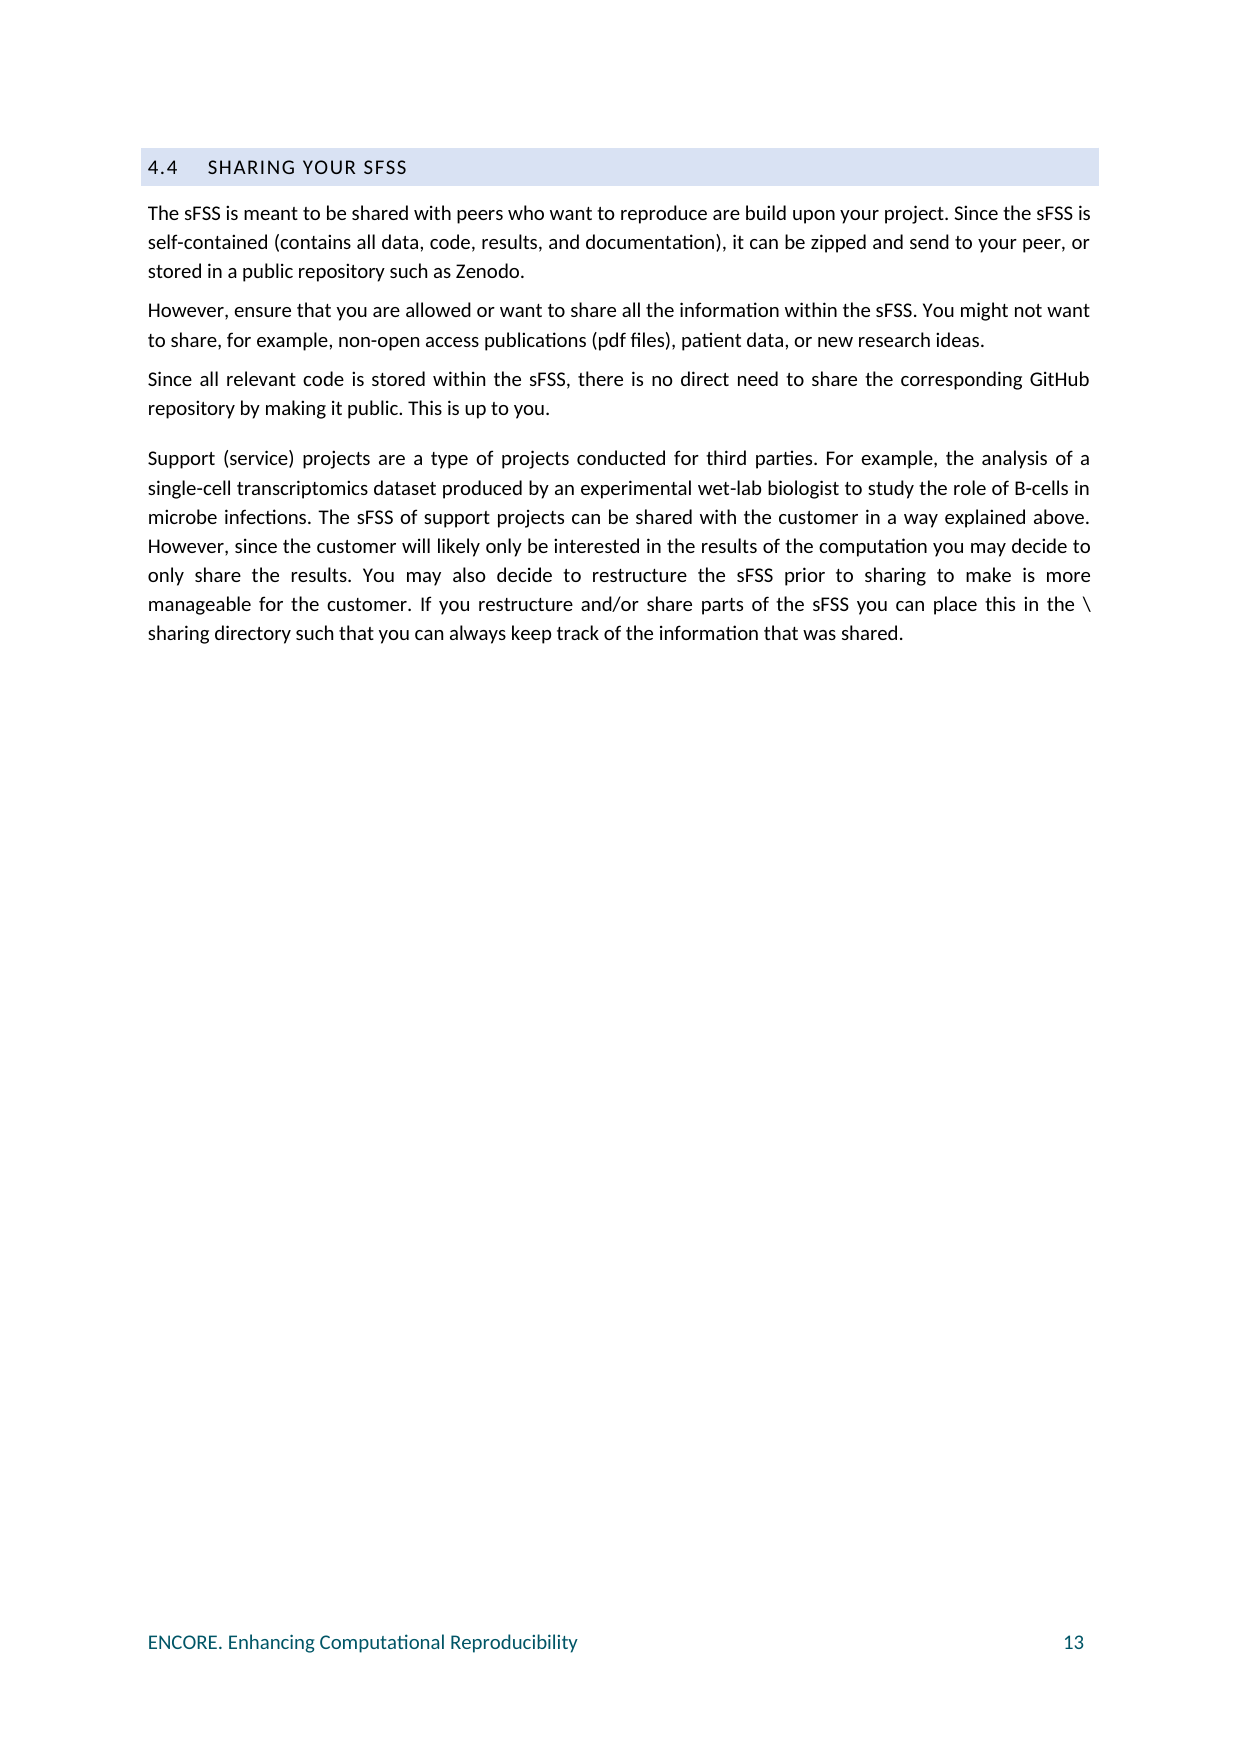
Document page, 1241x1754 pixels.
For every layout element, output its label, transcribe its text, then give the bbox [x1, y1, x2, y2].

subtitle Sharing your sFSS [148, 154, 1093, 179]
text Support (service) projects are a type of projects conducted for third parties. For example, the analysis of a single-cell transcriptomics dataset produced by an experimental wet-lab biologist to study the role of B-cells in microbe infections. The sFSS of support projects can be shared with the customer in a way explained above. However, since the customer will likely only be interested in the results of the computation you may decide to only share the results. You may also decide to restructure the sFSS prior to sharing to make is more manageable for the customer. If you restructure and/or share parts of the sFSS you can place this in the \sharing directory such that you can always keep track of the information that was shared. [148, 446, 1093, 646]
text However, ensure that you are allowed or want to share all the information within the sFSS. You might not want to share, for example, non-open access publications (pdf files), patient data, or new research ideas. [148, 298, 1093, 352]
text The sFSS is meant to be shared with peers who want to reproduce are build upon your project. Since the sFSS is self-contained (contains all data, code, results, and documentation), it can be zipped and send to your peer, or stored in a public repository such as Zenodo. [148, 200, 1093, 283]
text Since all relevant code is stored within the sFSS, there is no direct need to share the corresponding GitHub repository by making it public. This is up to you. [148, 366, 1093, 421]
